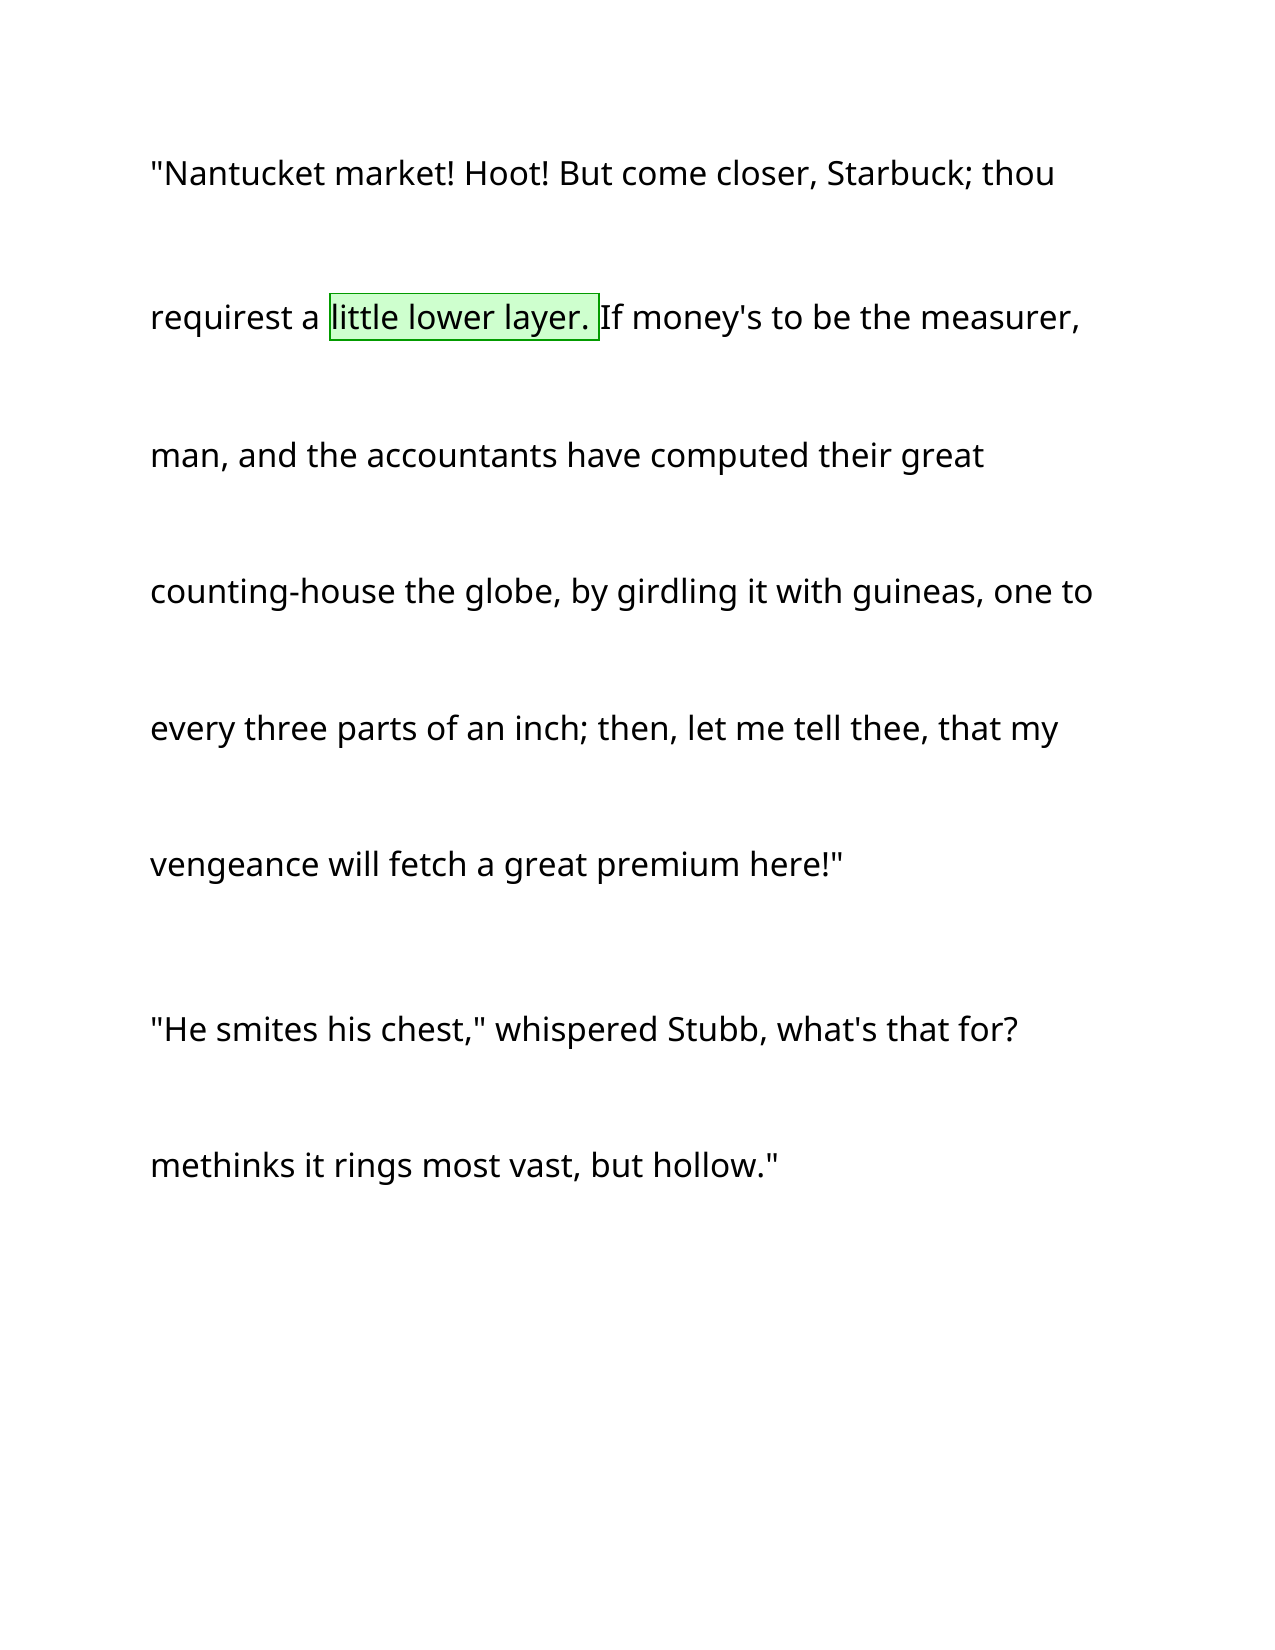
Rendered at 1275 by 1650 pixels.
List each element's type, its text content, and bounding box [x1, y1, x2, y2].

text "He smites his chest," whispered Stubb, what's that for? methinks it rings most vast, but hollow." [150, 1006, 1125, 1188]
text "Nantucket market! Hoot! But come closer, Starbuck; thou requirest a little lower layer. If money's to be the measurer, man, and the accountants have computed their great counting-house the globe, by girdling it with guineas, one to every three parts of an inch; then, let me tell thee, that my vengeance will fetch a great premium here!" [150, 150, 1125, 886]
